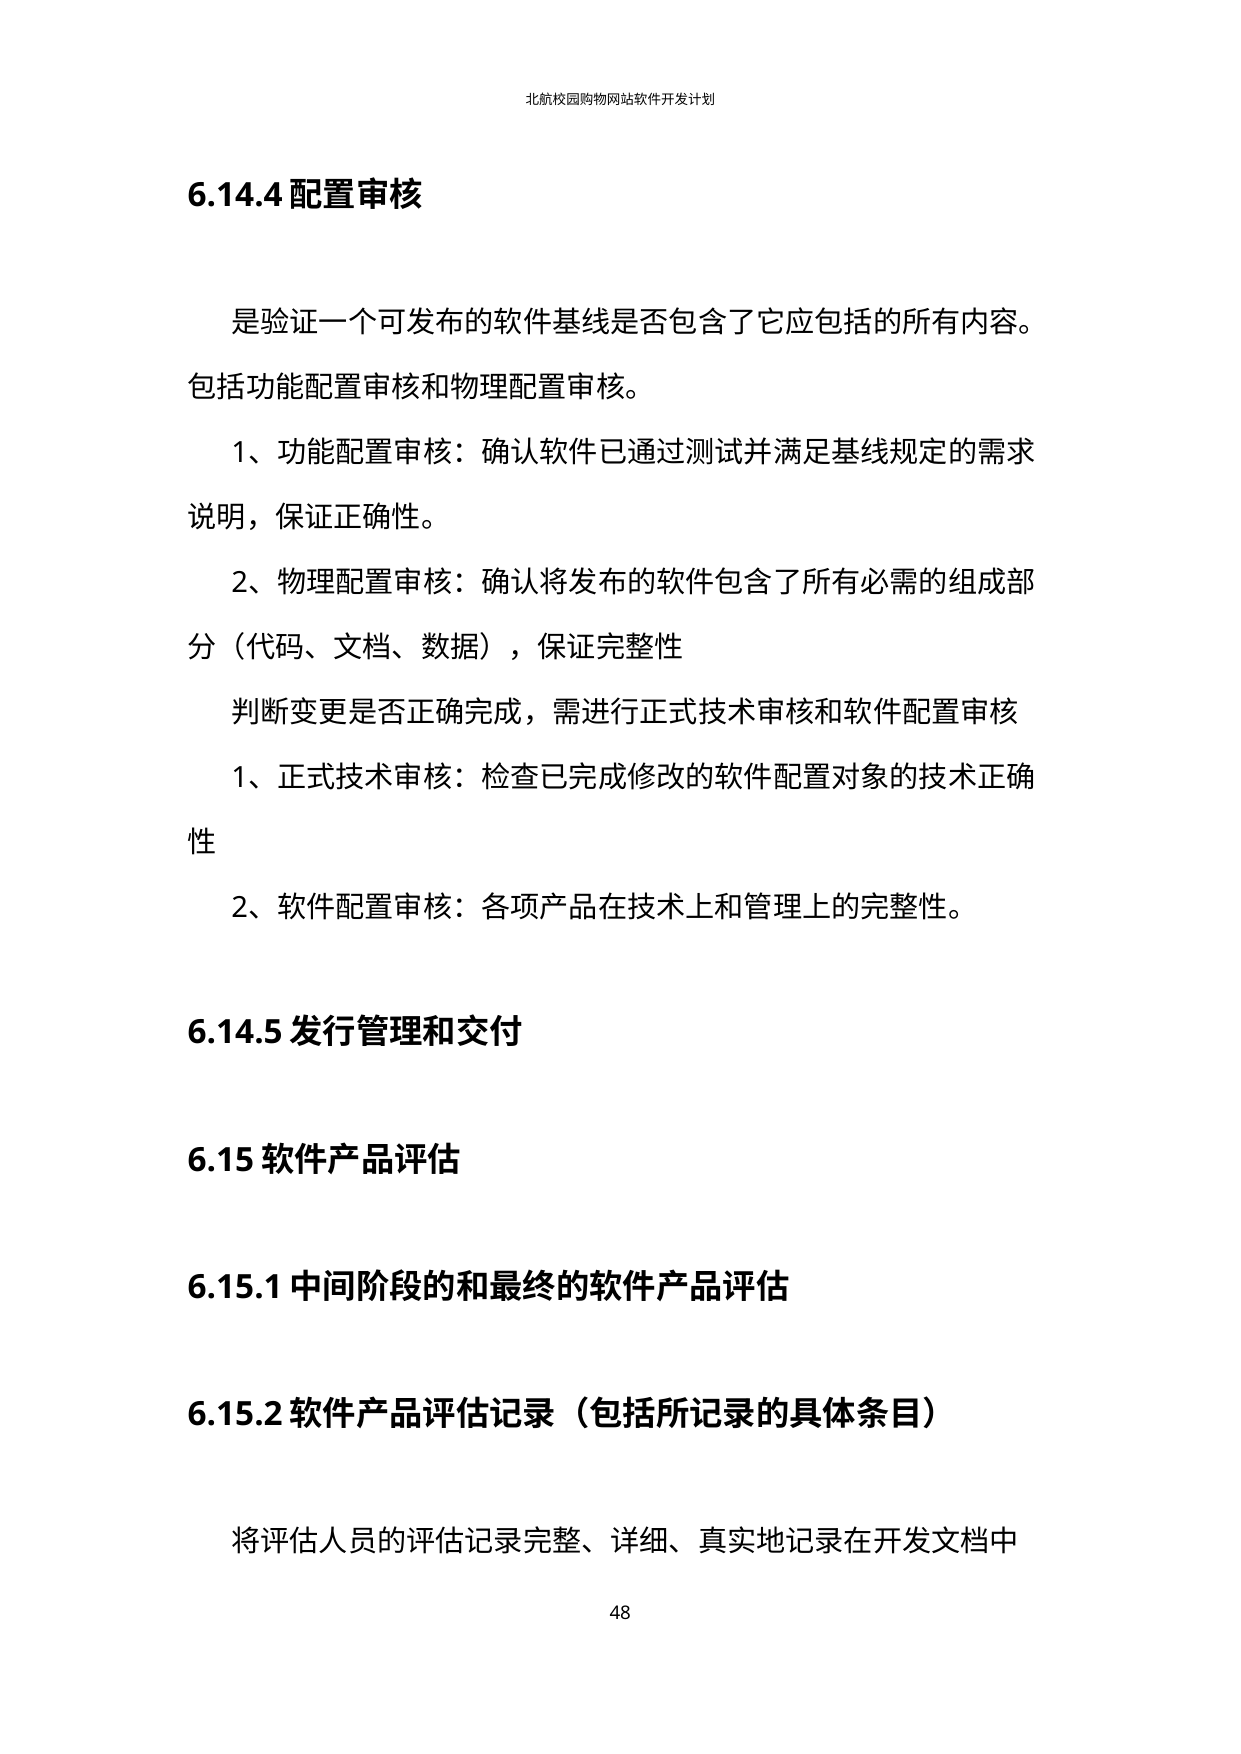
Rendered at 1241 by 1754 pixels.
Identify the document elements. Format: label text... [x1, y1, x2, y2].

subtitle 6.14.5发行管理和交付 [187, 997, 1053, 1062]
text 1、正式技术审核：检查已完成修改的软件配置对象的技术正确性 [187, 742, 1053, 872]
subtitle 6.14.4配置审核 [187, 160, 1053, 225]
subtitle 6.15软件产品评估 [187, 1124, 1053, 1189]
text 2、物理配置审核：确认将发布的软件包含了所有必需的组成部分（代码、文档、数据），保证完整性 [187, 547, 1053, 677]
text 2、软件配置审核：各项产品在技术上和管理上的完整性。 [187, 872, 1053, 937]
text 判断变更是否正确完成，需进行正式技术审核和软件配置审核 [187, 677, 1053, 742]
subtitle 6.15.1中间阶段的和最终的软件产品评估 [187, 1252, 1053, 1317]
text 1、功能配置审核：确认软件已通过测试并满足基线规定的需求说明，保证正确性。 [187, 417, 1053, 547]
subtitle 6.15.2软件产品评估记录（包括所记录的具体条目） [187, 1379, 1053, 1444]
text 是验证一个可发布的软件基线是否包含了它应包括的所有内容。包括功能配置审核和物理配置审核。 [187, 287, 1053, 417]
text 将评估人员的评估记录完整、详细、真实地记录在开发文档中 [187, 1506, 1053, 1571]
